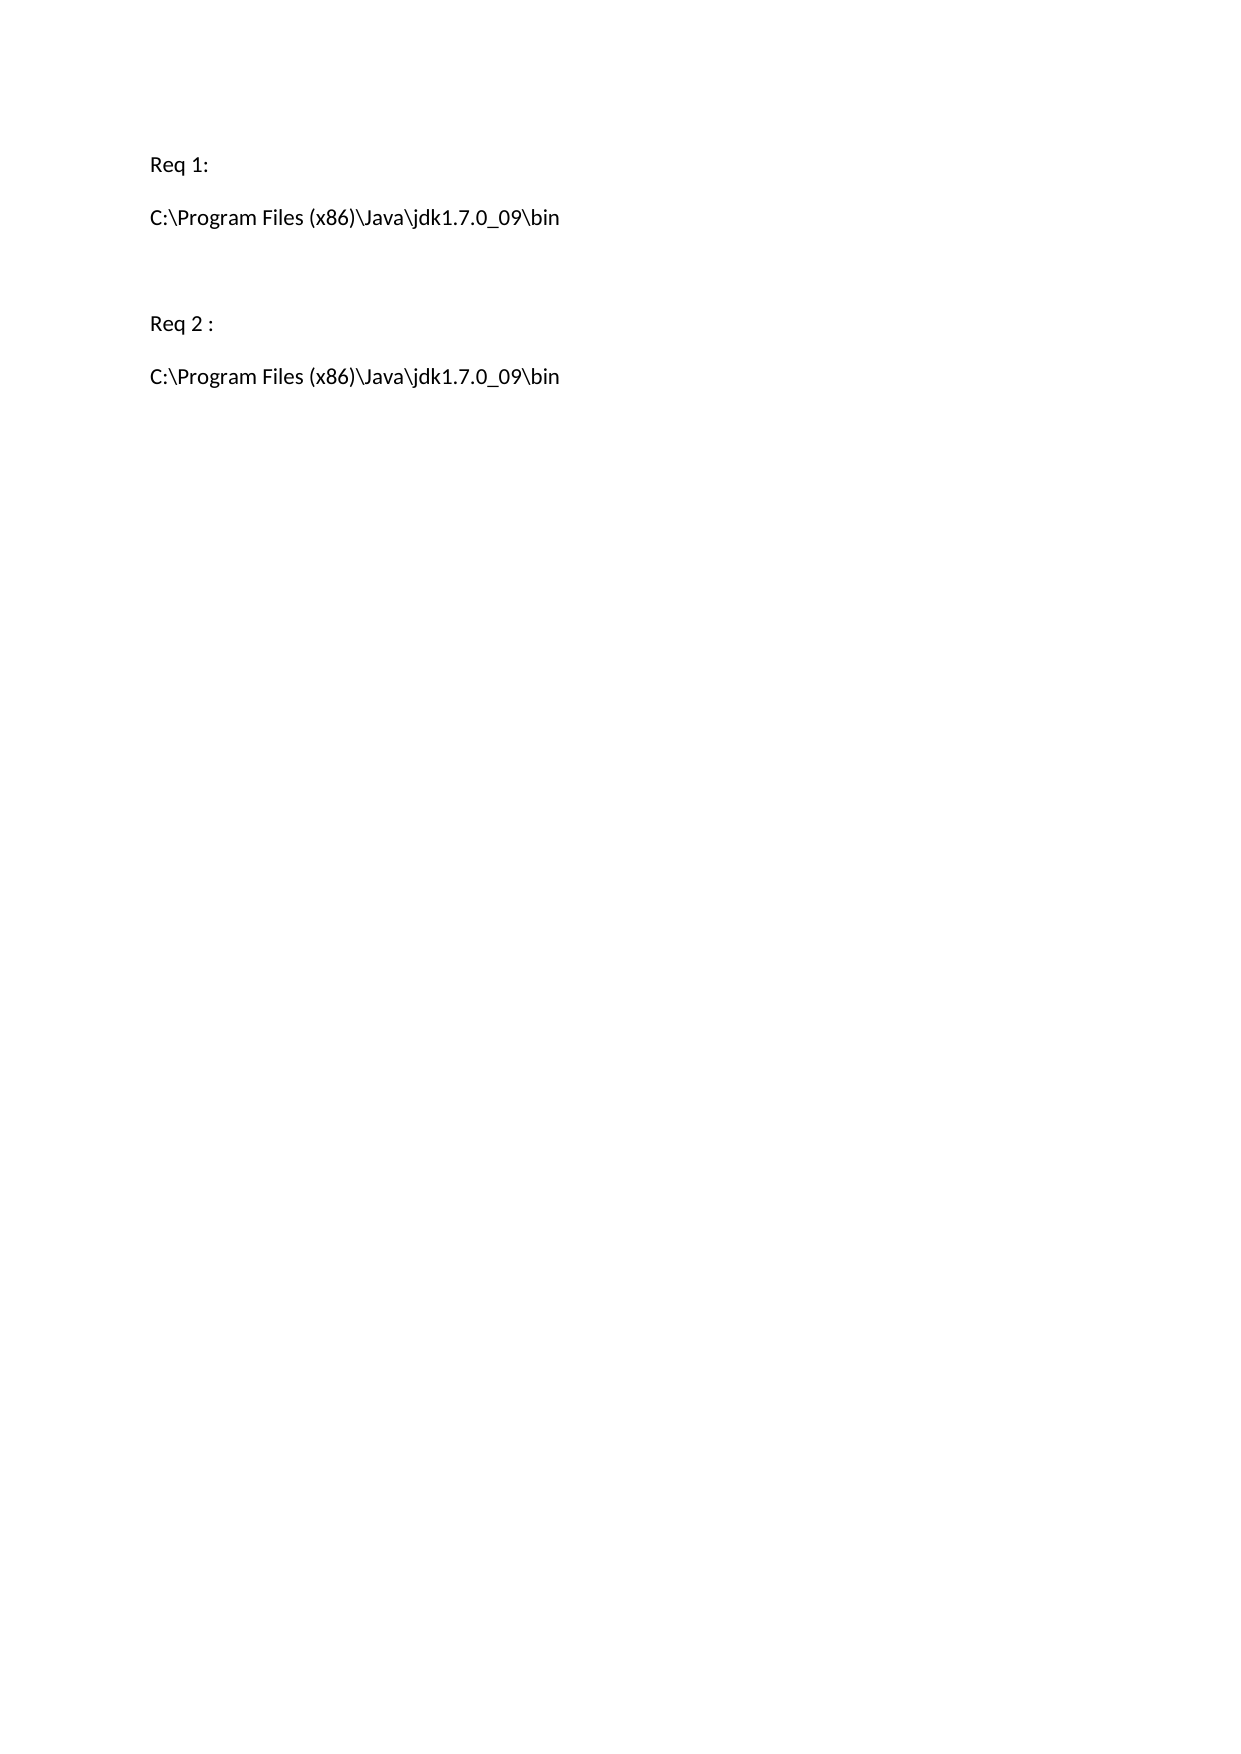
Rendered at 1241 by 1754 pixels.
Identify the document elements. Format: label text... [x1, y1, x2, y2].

text C:\Program Files (x86)\Java\jdk1.7.0_09\bin [150, 203, 1090, 231]
text Req 2 : [150, 309, 1090, 337]
text Req 1: [150, 150, 1090, 178]
text C:\Program Files (x86)\Java\jdk1.7.0_09\bin [150, 362, 1090, 390]
